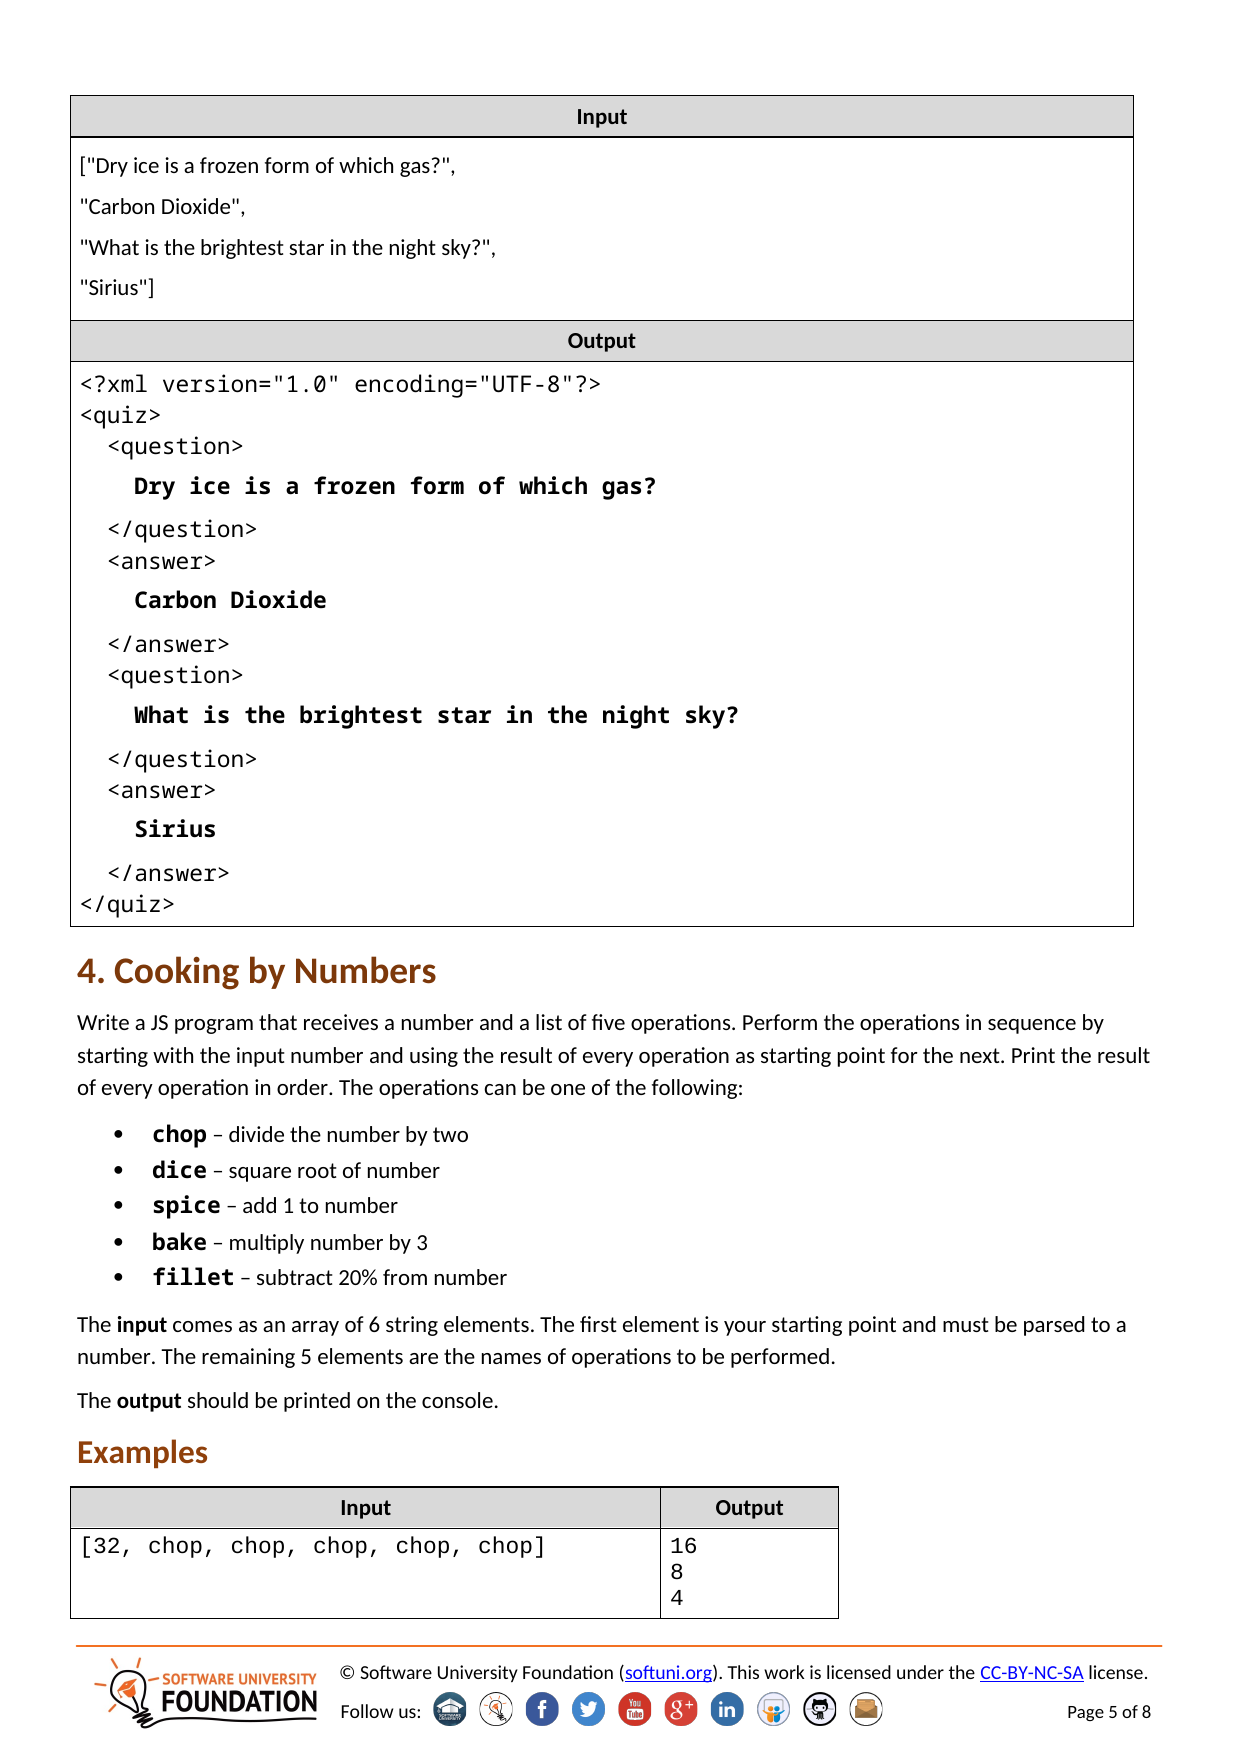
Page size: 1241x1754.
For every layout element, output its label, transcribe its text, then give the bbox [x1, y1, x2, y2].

text The output should be printed on the console. [77, 1387, 1163, 1415]
picture [433, 1692, 467, 1726]
picture [479, 1692, 513, 1726]
picture [664, 1692, 698, 1726]
picture [757, 1692, 790, 1726]
list spice – add 1 to number [114, 1189, 1163, 1221]
table_header Input [71, 1488, 660, 1527]
table_cell 16 8 4 2 1 [661, 1529, 838, 1618]
text The input comes as an array of 6 string elements. The first element is your starting point and must be parsed to a number. The remaining 5 elements are the names of operations to be performed. [77, 1310, 1163, 1370]
table_header Input [71, 96, 1133, 136]
table_cell <?xml version="1.0" encoding="UTF-8"?> <quiz> <question> Dry ice is a frozen form of which gas? </question> <answer> Carbon Dioxide </answer> <question> What is the brightest star in the night sky? </question> <answer> Sirius </answer> </quiz> [71, 362, 1133, 926]
text Write a JS program that receives a number and a list of five operations. Perform the operations in sequence by starting with the input number and using the result of every operation as starting point for the next. Print the result of every operation in order. The operations can be one of the following: [77, 1008, 1163, 1101]
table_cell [71, 1529, 660, 1618]
picture [93, 1656, 317, 1729]
subtitle Cooking by Numbers [77, 947, 1163, 993]
table_cell Output [71, 321, 1133, 361]
subtitle Examples [77, 1431, 1163, 1472]
picture [849, 1692, 883, 1726]
list fillet – subtract 20% from number [114, 1261, 1163, 1293]
list dice – square root of number [114, 1153, 1163, 1185]
picture [525, 1692, 559, 1726]
picture [572, 1692, 605, 1726]
list chop – divide the number by two [114, 1118, 1163, 1149]
table_header Output [661, 1488, 838, 1527]
picture [618, 1692, 652, 1726]
list bake – multiply number by 3 [114, 1225, 1163, 1257]
table_cell ["Dry ice is a frozen form of which gas?", "Carbon Dioxide", "What is the brightest star in the night sky?", "Sirius"] [71, 138, 1133, 320]
picture [803, 1692, 837, 1726]
picture [710, 1692, 744, 1726]
